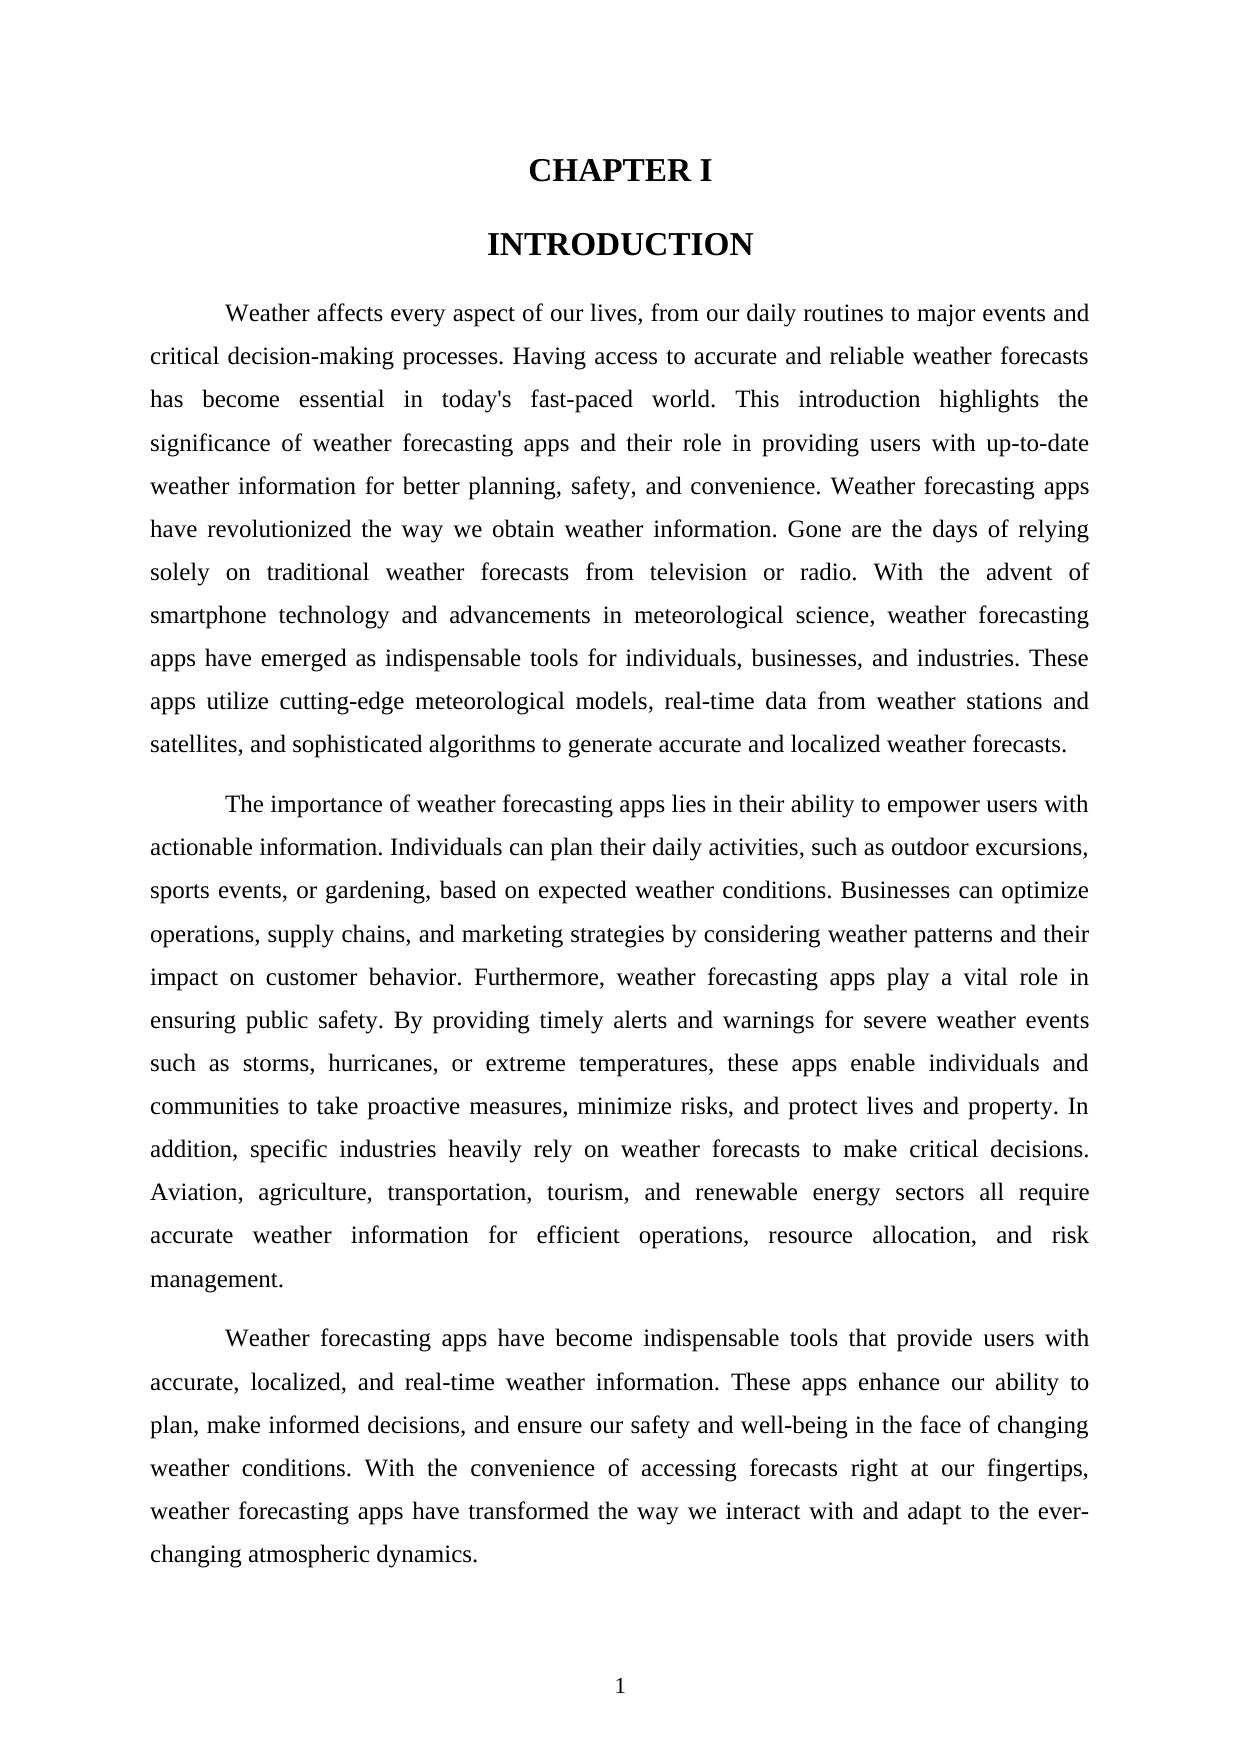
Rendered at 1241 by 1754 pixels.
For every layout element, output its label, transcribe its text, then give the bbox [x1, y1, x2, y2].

text Weather forecasting apps have become indispensable tools that provide users with accurate, localized, and real-time weather information. These apps enhance our ability to plan, make informed decisions, and ensure our safety and well-being in the face of changing weather conditions. With the convenience of accessing forecasts right at our fingertips, weather forecasting apps have transformed the way we interact with and adapt to the ever-changing atmospheric dynamics. [150, 1323, 1090, 1568]
text CHAPTER I [150, 150, 1090, 188]
text Weather affects every aspect of our lives, from our daily routines to major events and critical decision-making processes. Having access to accurate and reliable weather forecasts has become essential in today's fast-paced world. This introduction highlights the significance of weather forecasting apps and their role in providing users with up-to-date weather information for better planning, safety, and convenience. Weather forecasting apps have revolutionized the way we obtain weather information. Gone are the days of relying solely on traditional weather forecasts from television or radio. With the advent of smartphone technology and advancements in meteorological science, weather forecasting apps have emerged as indispensable tools for individuals, businesses, and industries. These apps utilize cutting-edge meteorological models, real-time data from weather stations and satellites, and sophisticated algorithms to generate accurate and localized weather forecasts. [150, 298, 1090, 758]
text The importance of weather forecasting apps lies in their ability to empower users with actionable information. Individuals can plan their daily activities, such as outdoor excursions, sports events, or gardening, based on expected weather conditions. Businesses can optimize operations, supply chains, and marketing strategies by considering weather patterns and their impact on customer behavior. Furthermore, weather forecasting apps play a vital role in ensuring public safety. By providing timely alerts and warnings for severe weather events such as storms, hurricanes, or extreme temperatures, these apps enable individuals and communities to take proactive measures, minimize risks, and protect lives and property. In addition, specific industries heavily rely on weather forecasts to make critical decisions. Aviation, agriculture, transportation, tourism, and renewable energy sectors all require accurate weather information for efficient operations, resource allocation, and risk management. [150, 789, 1090, 1292]
text INTRODUCTION [150, 224, 1090, 262]
